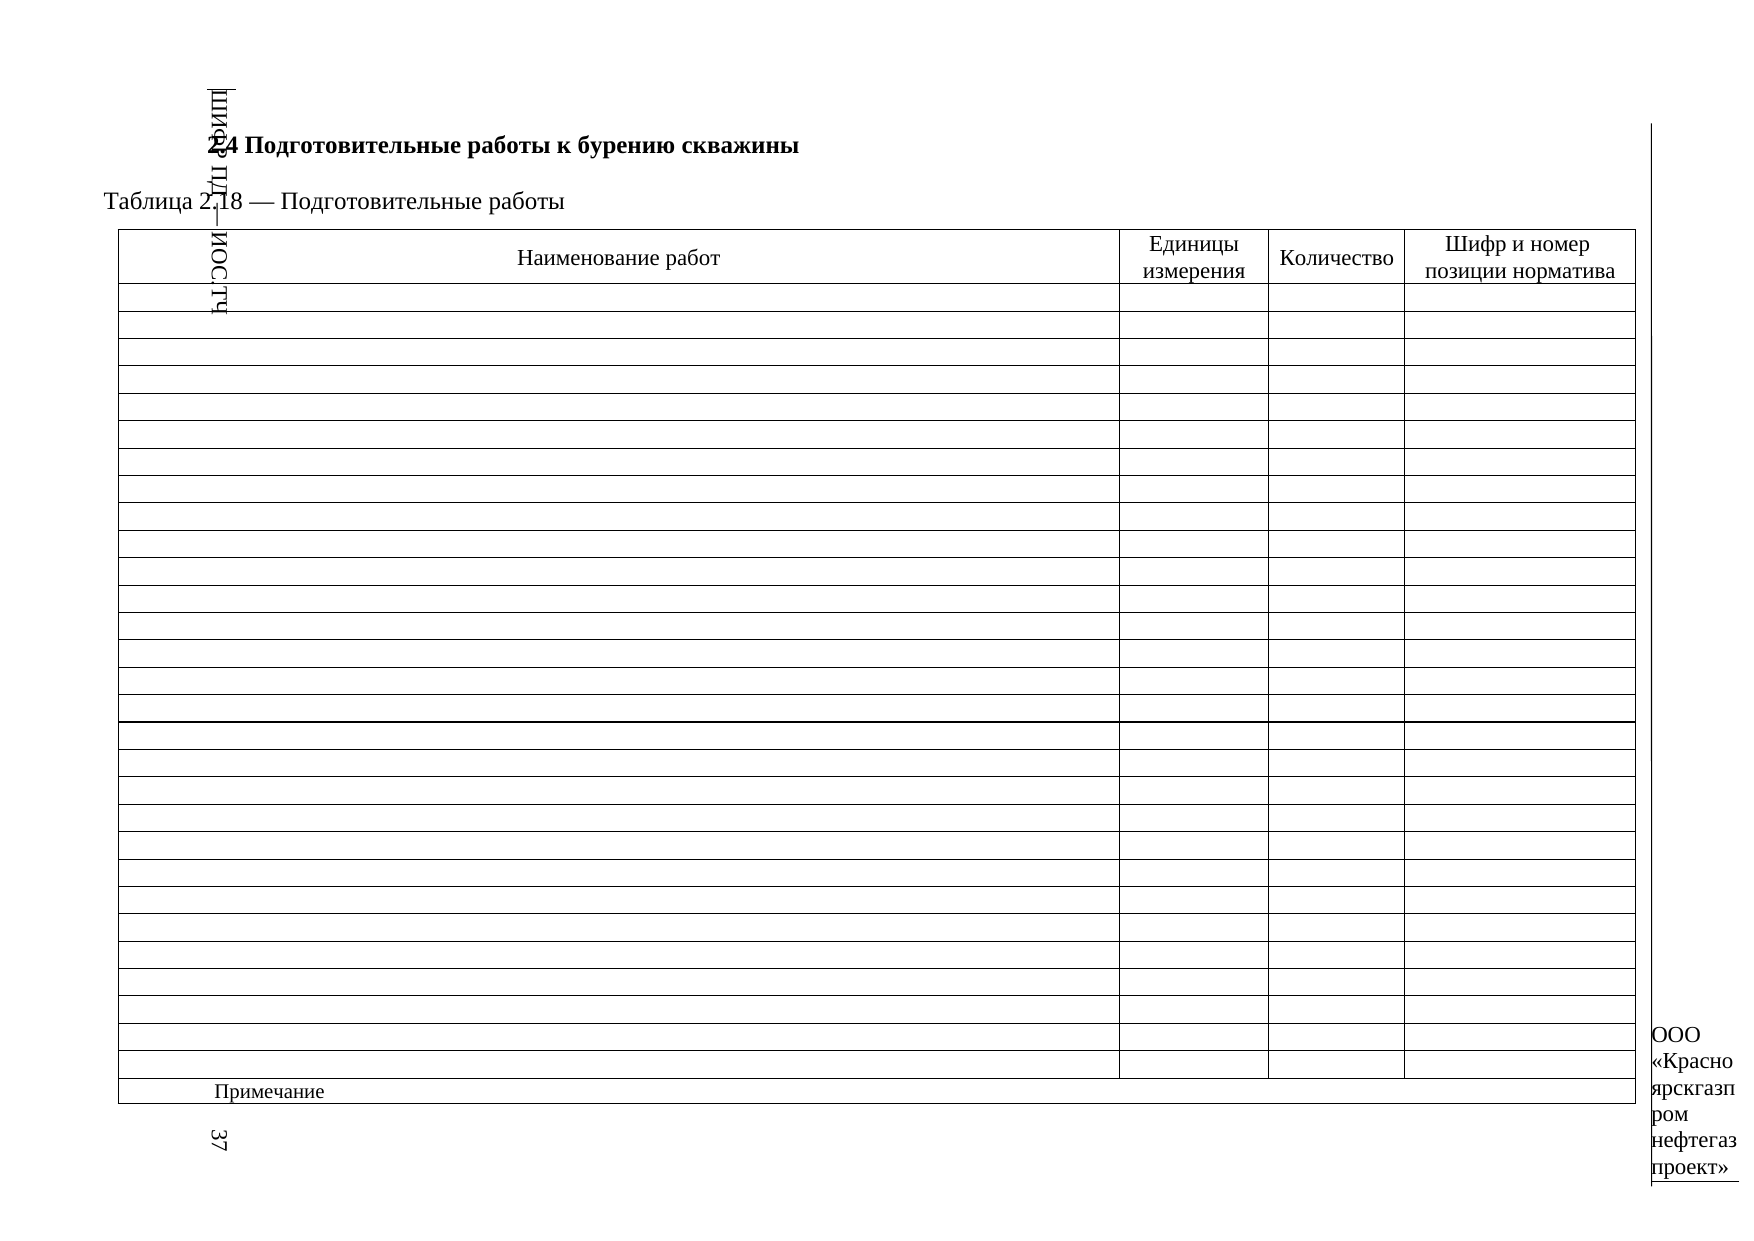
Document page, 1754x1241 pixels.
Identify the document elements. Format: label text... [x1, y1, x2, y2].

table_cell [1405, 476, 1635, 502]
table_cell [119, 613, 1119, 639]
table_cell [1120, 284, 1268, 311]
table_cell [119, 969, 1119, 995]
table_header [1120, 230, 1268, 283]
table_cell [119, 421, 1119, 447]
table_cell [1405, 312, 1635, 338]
subtitle 2.4 Подготовительные работы к бурению скважины [118, 131, 1636, 159]
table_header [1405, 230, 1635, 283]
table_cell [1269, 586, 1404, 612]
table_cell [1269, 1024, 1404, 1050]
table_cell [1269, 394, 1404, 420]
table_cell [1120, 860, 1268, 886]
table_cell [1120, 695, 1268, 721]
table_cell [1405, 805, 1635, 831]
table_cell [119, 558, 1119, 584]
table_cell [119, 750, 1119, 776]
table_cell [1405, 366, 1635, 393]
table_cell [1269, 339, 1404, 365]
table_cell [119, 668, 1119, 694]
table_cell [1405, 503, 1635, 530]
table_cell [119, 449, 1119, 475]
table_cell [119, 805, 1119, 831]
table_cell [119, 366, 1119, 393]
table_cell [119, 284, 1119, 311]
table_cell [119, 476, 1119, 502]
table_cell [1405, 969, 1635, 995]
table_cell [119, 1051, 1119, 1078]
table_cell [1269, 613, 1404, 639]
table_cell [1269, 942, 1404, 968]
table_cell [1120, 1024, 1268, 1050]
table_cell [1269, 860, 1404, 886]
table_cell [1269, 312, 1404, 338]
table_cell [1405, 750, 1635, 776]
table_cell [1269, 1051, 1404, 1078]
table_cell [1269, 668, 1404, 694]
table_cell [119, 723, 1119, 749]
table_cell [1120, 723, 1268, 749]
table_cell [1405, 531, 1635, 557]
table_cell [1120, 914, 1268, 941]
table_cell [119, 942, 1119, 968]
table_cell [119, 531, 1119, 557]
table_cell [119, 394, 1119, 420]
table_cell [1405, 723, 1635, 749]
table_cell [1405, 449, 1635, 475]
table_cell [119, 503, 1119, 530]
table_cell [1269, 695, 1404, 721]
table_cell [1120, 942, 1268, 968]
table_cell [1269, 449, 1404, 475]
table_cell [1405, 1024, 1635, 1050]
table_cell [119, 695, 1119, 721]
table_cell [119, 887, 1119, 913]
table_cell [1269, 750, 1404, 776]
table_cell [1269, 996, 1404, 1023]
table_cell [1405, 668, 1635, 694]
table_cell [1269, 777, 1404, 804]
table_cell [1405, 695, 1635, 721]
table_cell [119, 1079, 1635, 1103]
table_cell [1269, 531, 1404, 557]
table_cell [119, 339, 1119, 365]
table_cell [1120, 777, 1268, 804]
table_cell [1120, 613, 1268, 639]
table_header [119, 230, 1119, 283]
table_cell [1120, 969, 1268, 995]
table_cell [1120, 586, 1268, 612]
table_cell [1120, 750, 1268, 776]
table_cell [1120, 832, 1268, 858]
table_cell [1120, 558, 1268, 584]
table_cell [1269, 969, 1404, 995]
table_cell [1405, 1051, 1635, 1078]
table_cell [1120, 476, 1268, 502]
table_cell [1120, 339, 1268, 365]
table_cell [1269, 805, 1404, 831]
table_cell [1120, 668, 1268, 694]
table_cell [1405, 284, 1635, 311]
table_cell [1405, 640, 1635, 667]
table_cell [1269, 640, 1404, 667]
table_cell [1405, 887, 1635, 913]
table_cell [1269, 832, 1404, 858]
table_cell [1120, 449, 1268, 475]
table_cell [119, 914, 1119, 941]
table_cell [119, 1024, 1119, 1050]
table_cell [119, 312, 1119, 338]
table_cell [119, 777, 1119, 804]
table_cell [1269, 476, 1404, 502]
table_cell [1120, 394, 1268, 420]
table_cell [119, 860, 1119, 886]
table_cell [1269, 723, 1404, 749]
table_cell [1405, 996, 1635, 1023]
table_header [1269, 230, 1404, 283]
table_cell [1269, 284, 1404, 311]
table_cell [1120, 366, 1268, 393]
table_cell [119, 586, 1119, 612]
text Таблица 2.18 — Подготовительные работы [103, 186, 1636, 215]
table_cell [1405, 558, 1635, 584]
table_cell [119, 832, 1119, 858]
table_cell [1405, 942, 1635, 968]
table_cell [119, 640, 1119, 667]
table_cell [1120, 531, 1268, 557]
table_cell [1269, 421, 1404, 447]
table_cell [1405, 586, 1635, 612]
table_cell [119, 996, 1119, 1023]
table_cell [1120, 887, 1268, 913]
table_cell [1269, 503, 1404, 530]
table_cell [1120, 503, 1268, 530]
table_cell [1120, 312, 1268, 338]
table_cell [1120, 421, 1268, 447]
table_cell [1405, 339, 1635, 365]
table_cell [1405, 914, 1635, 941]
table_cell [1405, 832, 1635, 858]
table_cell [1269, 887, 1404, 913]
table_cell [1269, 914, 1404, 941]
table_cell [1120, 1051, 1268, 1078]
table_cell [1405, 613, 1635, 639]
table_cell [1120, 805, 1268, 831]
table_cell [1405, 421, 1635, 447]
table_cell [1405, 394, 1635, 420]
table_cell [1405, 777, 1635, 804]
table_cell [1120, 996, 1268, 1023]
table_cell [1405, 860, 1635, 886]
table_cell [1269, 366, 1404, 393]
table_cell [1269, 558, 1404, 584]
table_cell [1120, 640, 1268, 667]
